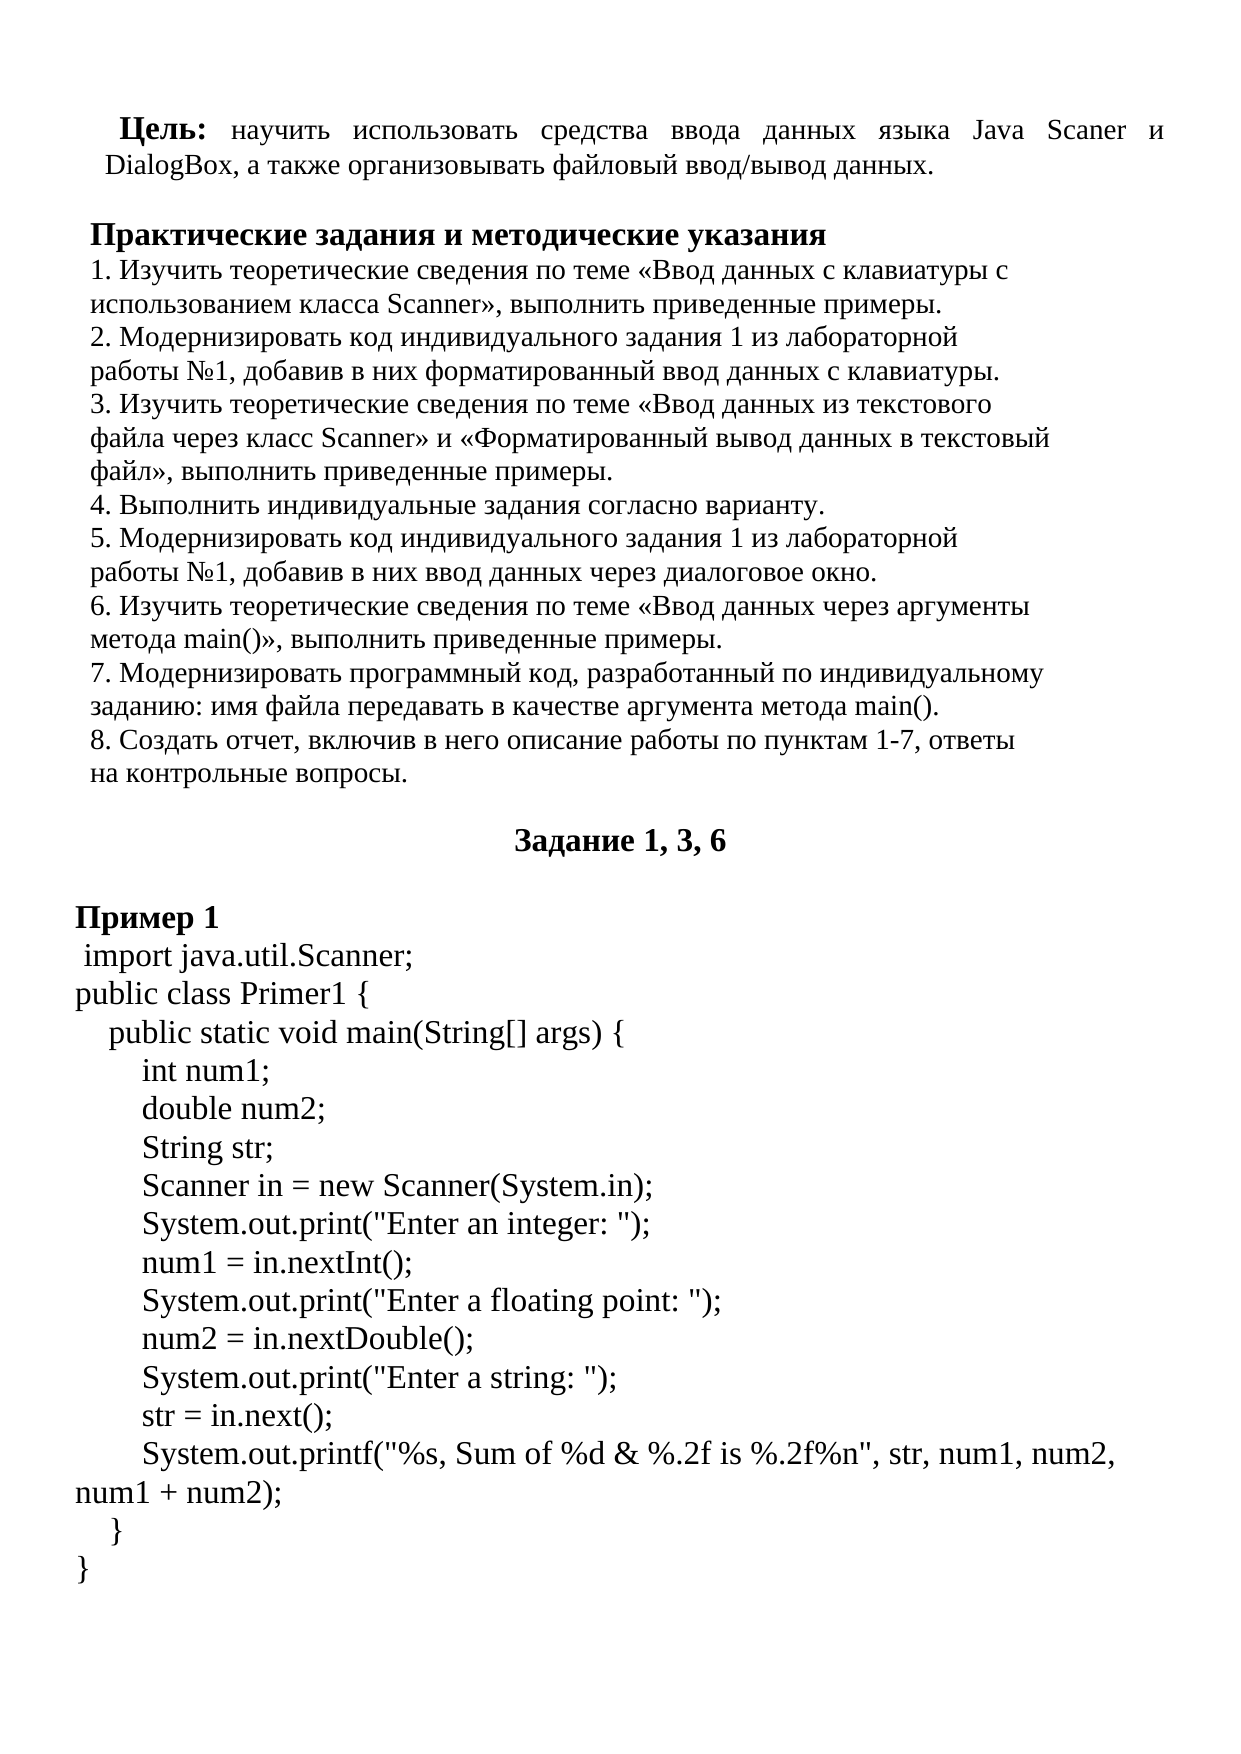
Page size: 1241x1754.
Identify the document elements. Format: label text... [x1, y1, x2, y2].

text работы №1, добавив в них ввод данных через диалоговое окно. [90, 554, 1165, 588]
text 7. Модернизировать программный код, разработанный по индивидуальному [90, 655, 1165, 688]
text System.out.print("Enter a string: "); [75, 1357, 1165, 1395]
text Пример 1 [75, 897, 1165, 935]
text System.out.printf("%s, Sum of %d & %.2f is %.2f%n", str, num1, num2, num1 + num2); [75, 1433, 1165, 1510]
text String str; [75, 1127, 1165, 1165]
text Задание 1, 3, 6 [75, 820, 1165, 858]
text Практические задания и методические указания [90, 214, 1165, 252]
text 8. Создать отчет, включив в него описание работы по пунктам 1-7, ответы [90, 722, 1165, 755]
text public class Primer1 { [75, 973, 1165, 1012]
text System.out.print("Enter an integer: "); [75, 1203, 1165, 1242]
text 5. Модернизировать код индивидуального задания 1 из лабораторной [90, 521, 1165, 554]
text 2. Модернизировать код индивидуального задания 1 из лабораторной [90, 319, 1165, 353]
text public static void main(String[] args) { [75, 1012, 1165, 1050]
text num1 = in.nextInt(); [75, 1242, 1165, 1280]
text заданию: имя файла передавать в качестве аргумента метода main(). [90, 688, 1165, 722]
text } [75, 1510, 1165, 1548]
text Цель: научить использовать средства ввода данных языка Java Scaner и DialogBox, а также организовывать файловый ввод/вывод данных. [104, 108, 1165, 180]
text метода main()», выполнить приведенные примеры. [90, 621, 1165, 655]
text файла через класс Scanner» и «Форматированный вывод данных в текстовый [90, 420, 1165, 453]
text num2 = in.nextDouble(); [75, 1318, 1165, 1357]
text int num1; [75, 1050, 1165, 1088]
text Scanner in = new Scanner(System.in); [75, 1165, 1165, 1203]
text double num2; [75, 1088, 1165, 1127]
text import java.util.Scanner; [75, 935, 1165, 973]
text использованием класса Scanner», выполнить приведенные примеры. [90, 286, 1165, 319]
text str = in.next(); [75, 1395, 1165, 1433]
text 4. Выполнить индивидуальные задания согласно варианту. [90, 487, 1165, 521]
text 1. Изучить теоретические сведения по теме «Ввод данных с клавиатуры с [90, 252, 1165, 286]
text 3. Изучить теоретические сведения по теме «Ввод данных из текстового [90, 386, 1165, 420]
text System.out.print("Enter a floating point: "); [75, 1280, 1165, 1318]
text файл», выполнить приведенные примеры. [90, 453, 1165, 487]
text работы №1, добавив в них форматированный ввод данных с клавиатуры. [90, 353, 1165, 386]
text } [75, 1548, 1165, 1587]
text 6. Изучить теоретические сведения по теме «Ввод данных через аргументы [90, 588, 1165, 621]
text на контрольные вопросы. [90, 755, 1165, 820]
